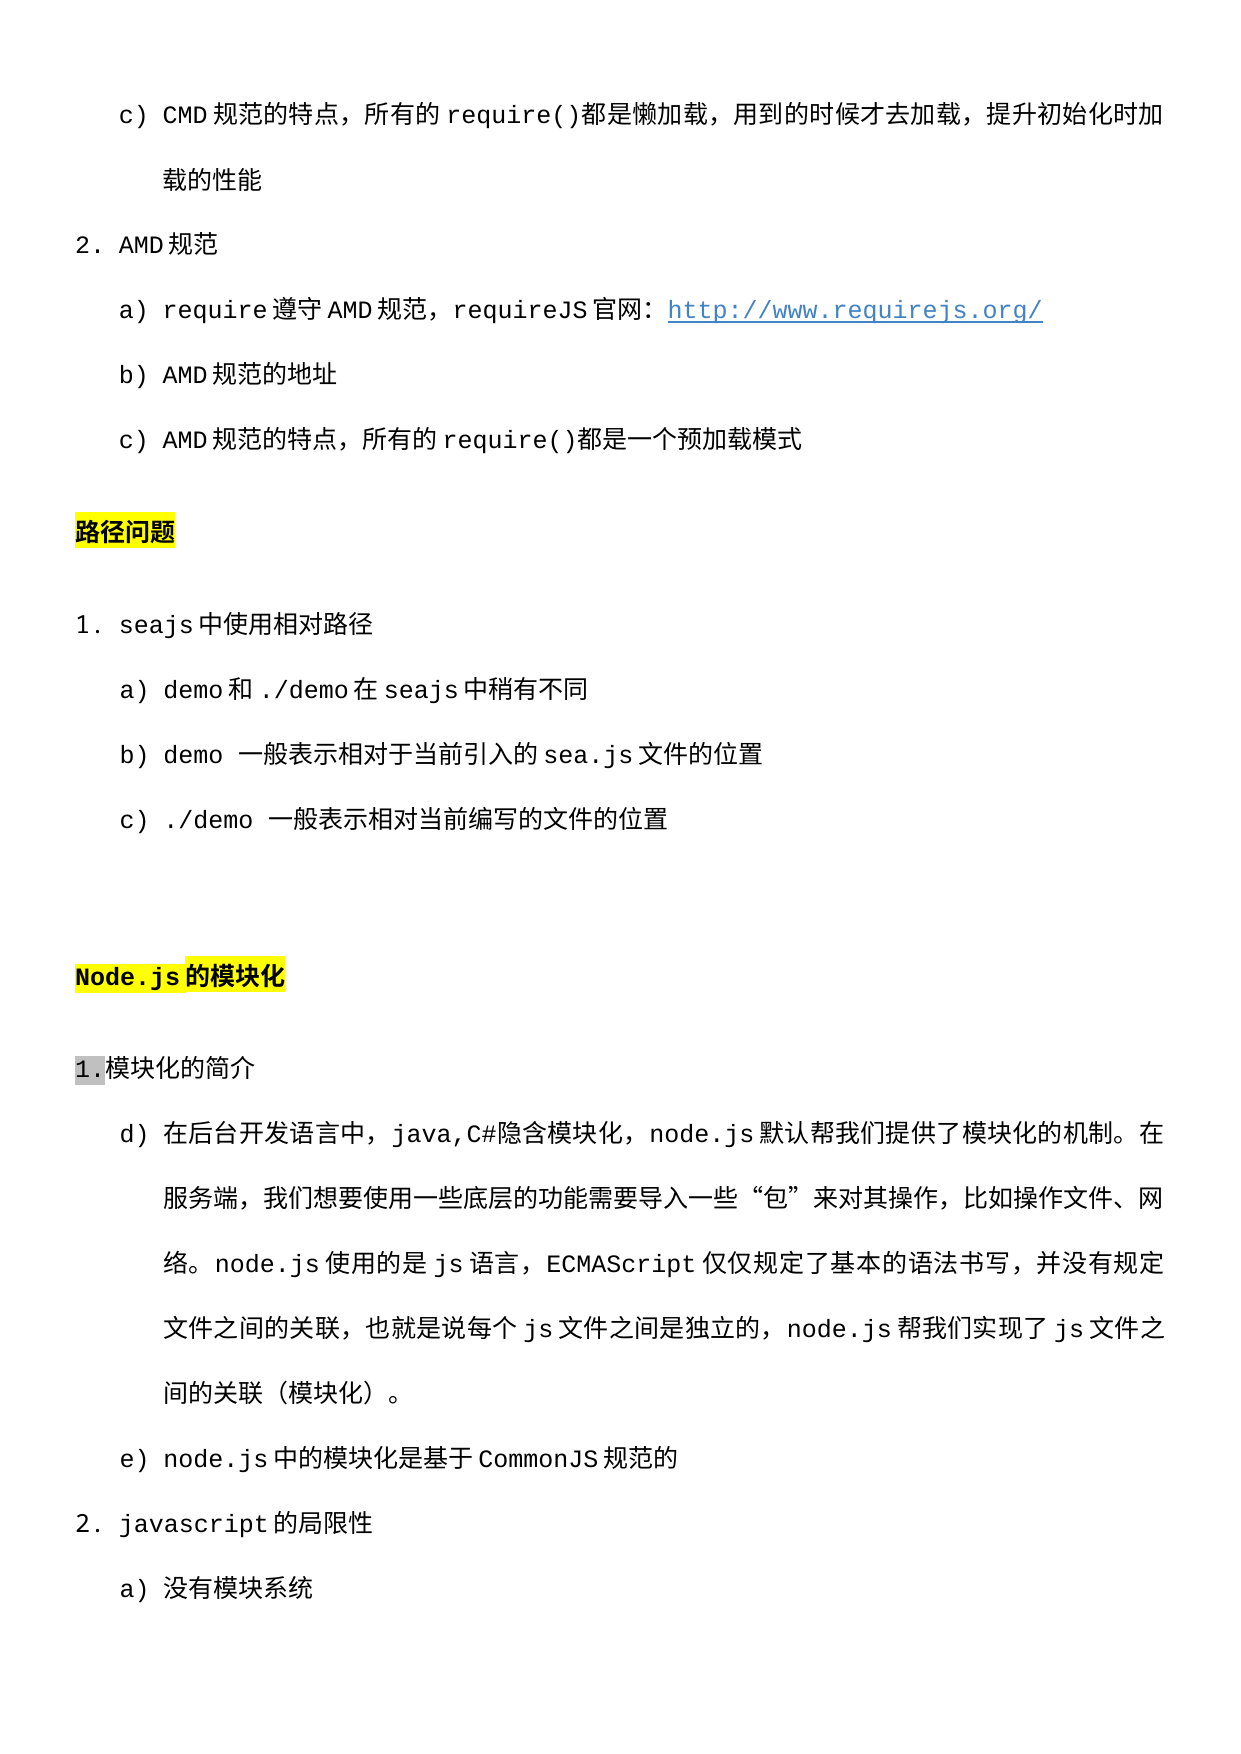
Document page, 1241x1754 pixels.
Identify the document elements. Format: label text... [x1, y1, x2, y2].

subtitle Node.js的模块化 [75, 942, 1165, 1007]
list AMD规范的地址 [119, 341, 1165, 406]
list demo和 ./demo在seajs中稍有不同 [119, 655, 1165, 720]
list AMD规范 [75, 211, 1165, 276]
list javascript的局限性 [75, 1489, 1165, 1554]
subtitle 路径问题 [75, 498, 1165, 563]
list node.js中的模块化是基于CommonJS规范的 [119, 1424, 1165, 1489]
list CMD规范的特点，所有的require()都是懒加载，用到的时候才去加载，提升初始化时加载的性能 [119, 81, 1165, 211]
list 在后台开发语言中，java,C#隐含模块化，node.js默认帮我们提供了模块化的机制。在服务端，我们想要使用一些底层的功能需要导入一些“包”来对其操作，比如操作文件、网络。node.js使用的是js语言，ECMAScript仅仅规定了基本的语法书写，并没有规定文件之间的关联，也就是说每个js文件之间是独立的，node.js帮我们实现了js文件之间的关联（模块化）。 [119, 1099, 1165, 1424]
text 1.模块化的简介 [75, 1034, 1165, 1099]
list seajs中使用相对路径 [75, 590, 1165, 655]
list 没有模块系统 [119, 1554, 1165, 1619]
list AMD规范的特点，所有的require()都是一个预加载模式 [119, 406, 1165, 471]
list ./demo 一般表示相对当前编写的文件的位置 [119, 785, 1165, 850]
list demo 一般表示相对于当前引入的sea.js文件的位置 [119, 720, 1165, 785]
list require遵守AMD规范，requireJS官网：http://www.requirejs.org/ [119, 276, 1165, 341]
